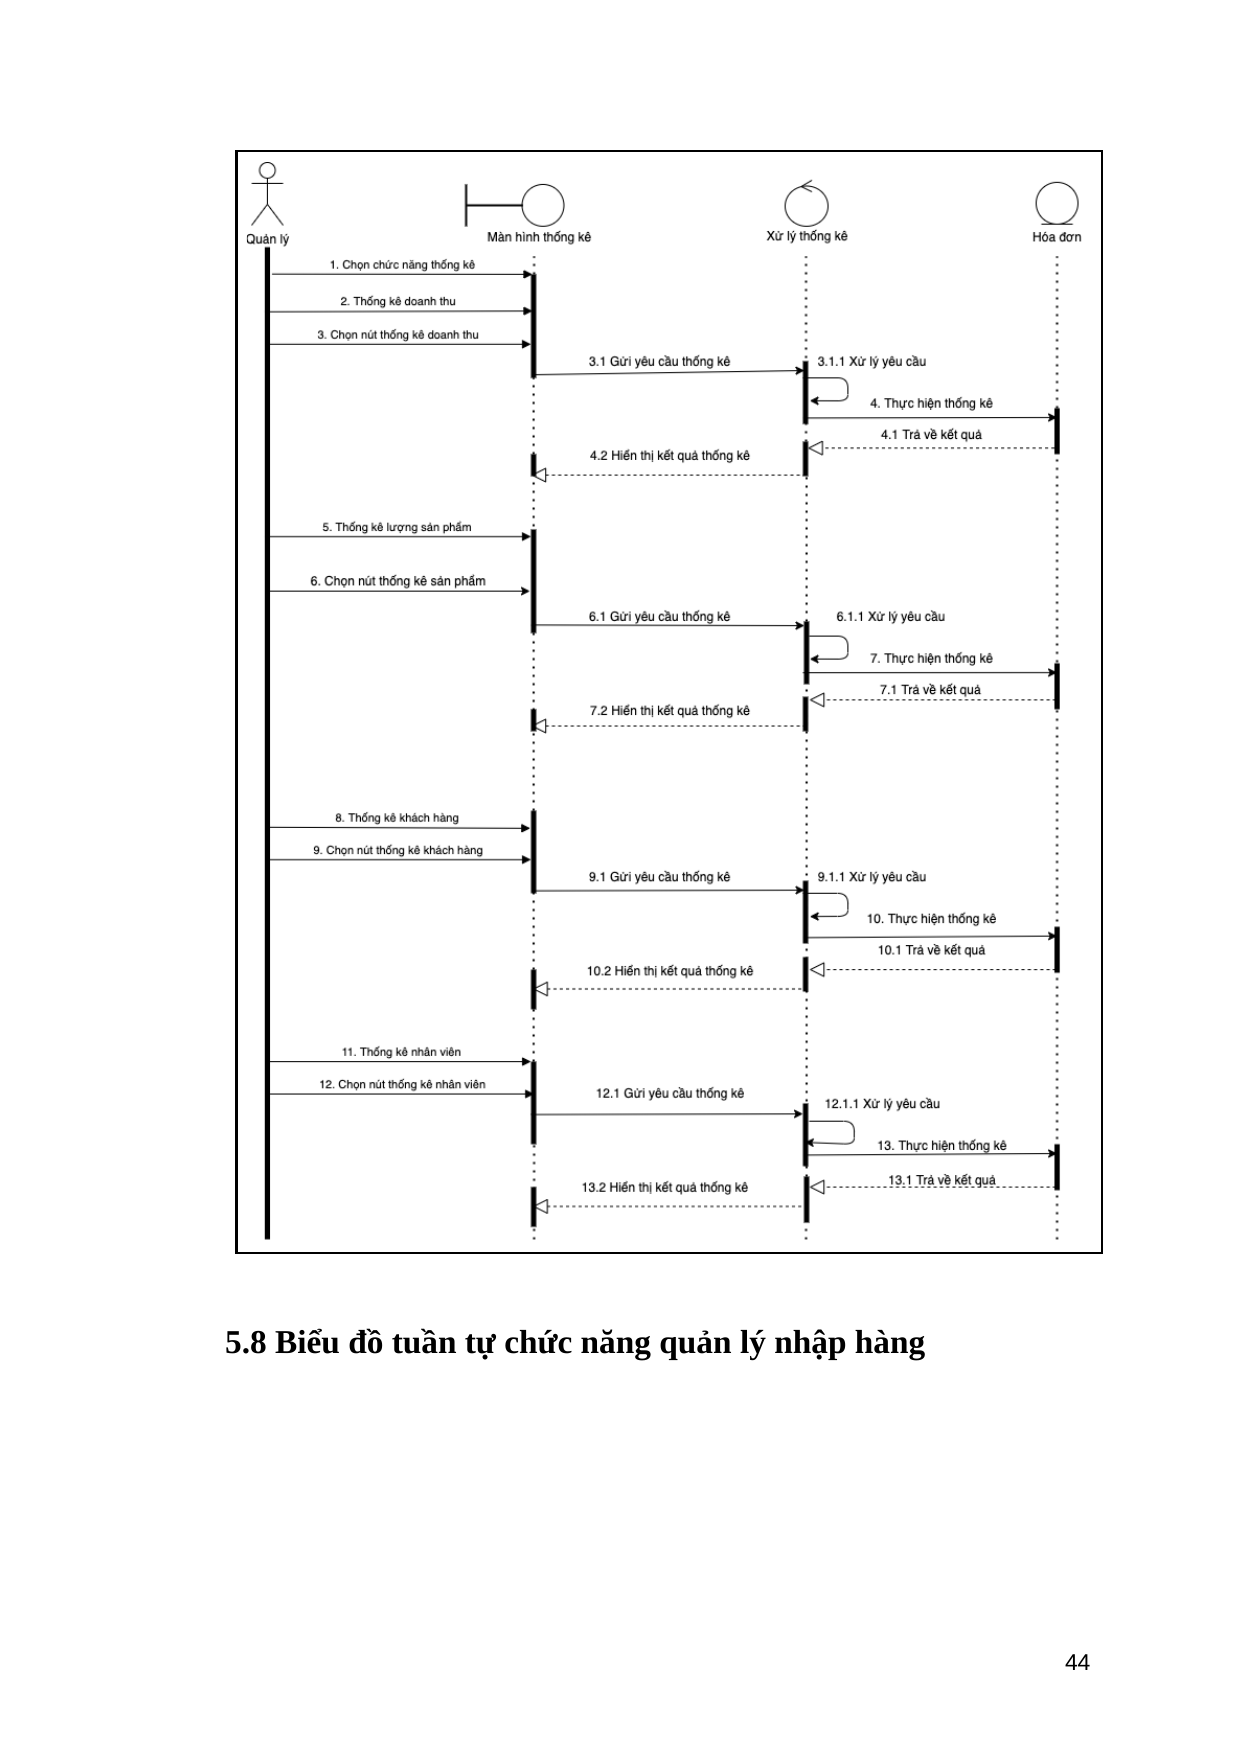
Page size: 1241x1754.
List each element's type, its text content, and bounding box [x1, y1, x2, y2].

table_header [238, 152, 1101, 1252]
subtitle 5.8 Biểu đồ tuần tự chức năng quản lý nhập hàng [225, 1322, 1090, 1360]
picture [246, 162, 1089, 1242]
